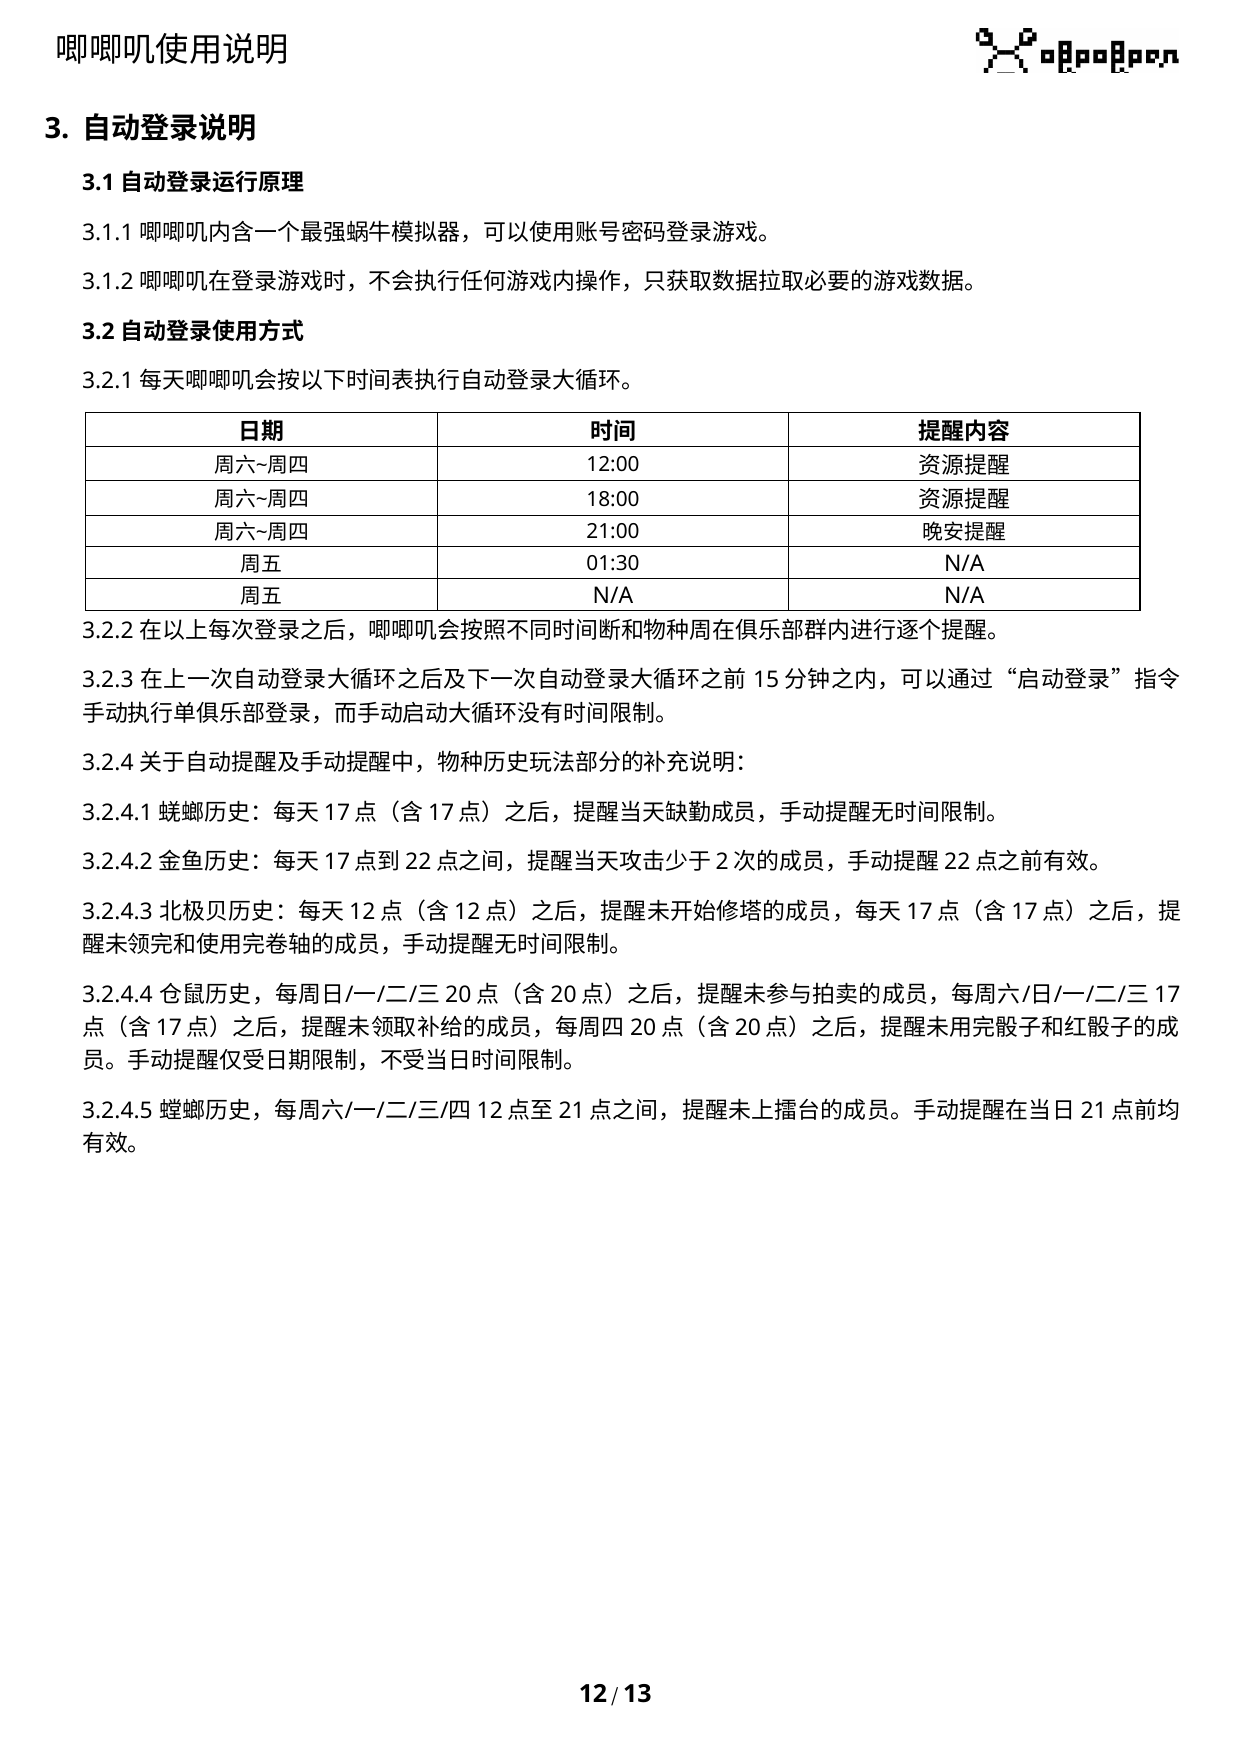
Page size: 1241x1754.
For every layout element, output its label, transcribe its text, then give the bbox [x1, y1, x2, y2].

list 3.1 自动登录运行原理 [82, 164, 1181, 197]
table_cell 18:00 [438, 481, 788, 514]
table_cell 晚安提醒 [789, 516, 1139, 546]
table_cell N/A [789, 579, 1139, 610]
table_header 提醒内容 [789, 413, 1139, 446]
table_cell 12:00 [438, 447, 788, 480]
list 3.2.1 每天唧唧叽会按以下时间表执行自动登录大循环。 [82, 362, 1181, 395]
list 自动登录说明 [44, 105, 1181, 147]
list 3.2.4.5 螳螂历史，每周六/一/二/三/四12点至21点之间，提醒未上擂台的成员。手动提醒在当日21点前均有效。 [82, 1092, 1181, 1158]
list 3.2.4.2 金鱼历史：每天17点到22点之间，提醒当天攻击少于2次的成员，手动提醒22点之前有效。 [82, 843, 1181, 876]
list 3.2.4.1 蜣螂历史：每天17点（含17点）之后，提醒当天缺勤成员，手动提醒无时间限制。 [82, 793, 1181, 827]
table_cell 周六~周四 [86, 481, 437, 514]
table_cell 周五 [86, 547, 437, 578]
table_header 时间 [438, 413, 788, 446]
list 3.2 自动登录使用方式 [82, 312, 1181, 346]
list 3.1.1 唧唧叽内含一个最强蜗牛模拟器，可以使用账号密码登录游戏。 [82, 213, 1181, 247]
table_cell N/A [438, 579, 788, 610]
table_cell 周六~周四 [86, 447, 437, 480]
list 3.2.4.4 仓鼠历史，每周日/一/二/三20点（含20点）之后，提醒未参与拍卖的成员，每周六/日/一/二/三17点（含17点）之后，提醒未领取补给的成员，每周四20点（含20点）之后，提醒未用完骰子和红骰子的成员。手动提醒仅受日期限制，不受当日时间限制。 [82, 975, 1181, 1075]
list 3.2.3 在上一次自动登录大循环之后及下一次自动登录大循环之前15分钟之内，可以通过“启动登录”指令手动执行单俱乐部登录，而手动启动大循环没有时间限制。 [82, 661, 1181, 728]
table_cell 01:30 [438, 547, 788, 578]
list 3.2.2 在以上每次登录之后，唧唧叽会按照不同时间断和物种周在俱乐部群内进行逐个提醒。 [82, 611, 1181, 645]
table_header 日期 [86, 413, 437, 446]
picture [975, 28, 1179, 72]
table_cell 资源提醒 [789, 447, 1139, 480]
table_cell 周五 [86, 579, 437, 610]
table_cell 资源提醒 [789, 481, 1139, 514]
list 3.1.2 唧唧叽在登录游戏时，不会执行任何游戏内操作，只获取数据拉取必要的游戏数据。 [82, 263, 1181, 296]
table_cell 周六~周四 [86, 516, 437, 546]
list 3.2.4.3 北极贝历史：每天12点（含12点）之后，提醒未开始修塔的成员，每天17点（含17点）之后，提醒未领完和使用完卷轴的成员，手动提醒无时间限制。 [82, 893, 1181, 959]
table_cell 21:00 [438, 516, 788, 546]
table_cell N/A [789, 547, 1139, 578]
list 3.2.4 关于自动提醒及手动提醒中，物种历史玩法部分的补充说明： [82, 744, 1181, 777]
